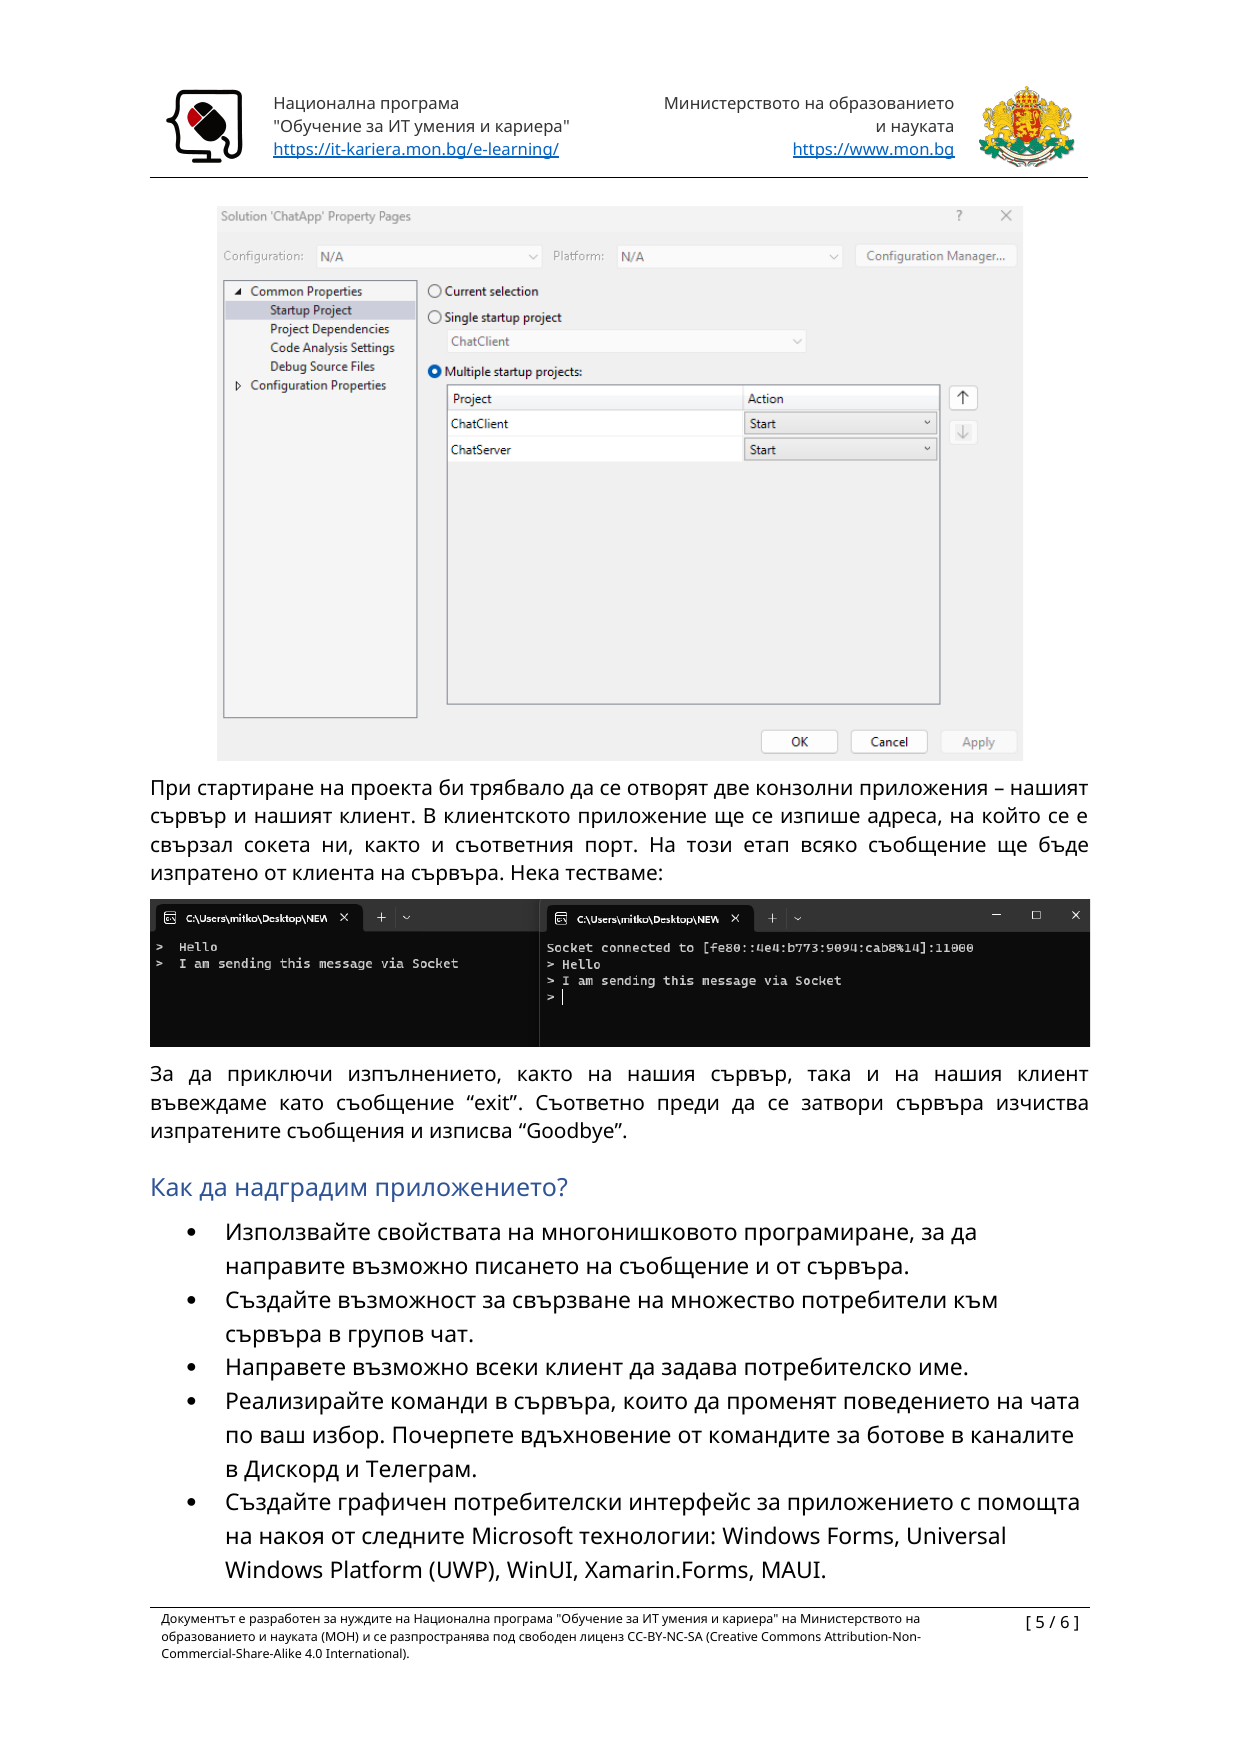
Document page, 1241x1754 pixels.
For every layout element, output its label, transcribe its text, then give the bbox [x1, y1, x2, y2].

list Използвайте свойствата на многонишковото програмиране, за да направите възможно писането на съобщение и от сървъра. [187, 1216, 1090, 1281]
text За да приключи изпълнението, както на нашия сървър, така и на нашия клиент въвеждаме като съобщение “exit”. Съответно преди да се затвори сървъра изчиства изпратените съобщения и изписва “Goodbye”. [150, 1059, 1090, 1145]
text При стартиране на проекта би трябвало да се отворят две конзолни приложения – нашият сървър и нашият клиент. В клиентското приложение ще се изпише адреса, на който се е свързал сокета ни, както и съответния порт. На този етап всяко съобщение ще бъде изпратено от клиента на сървъра. Нека тестваме: [150, 773, 1090, 887]
list Създайте графичен потребителски интерфейс за приложението с помощта на накоя от следните Microsoft технологии: Windows Forms, Universal Windows Platform (UWP), WinUI, Xamarin.Forms, MAUI. [187, 1486, 1090, 1585]
list Направете възможно всеки клиент да задава потребителско име. [187, 1351, 1090, 1383]
picture [217, 206, 1024, 761]
picture [978, 85, 1075, 167]
list Реализирайте команди в сървъра, които да променят поведението на чата по ваш избор. Почерпете вдъхновение от командите за ботове в каналите в Дискорд и Телеграм. [187, 1385, 1090, 1484]
picture [150, 899, 1091, 1047]
list Създайте възможност за свързване на множество потребители към сървъра в групов чат. [187, 1284, 1090, 1349]
subtitle Как да надградим приложението? [150, 1170, 1090, 1204]
picture [161, 81, 251, 171]
